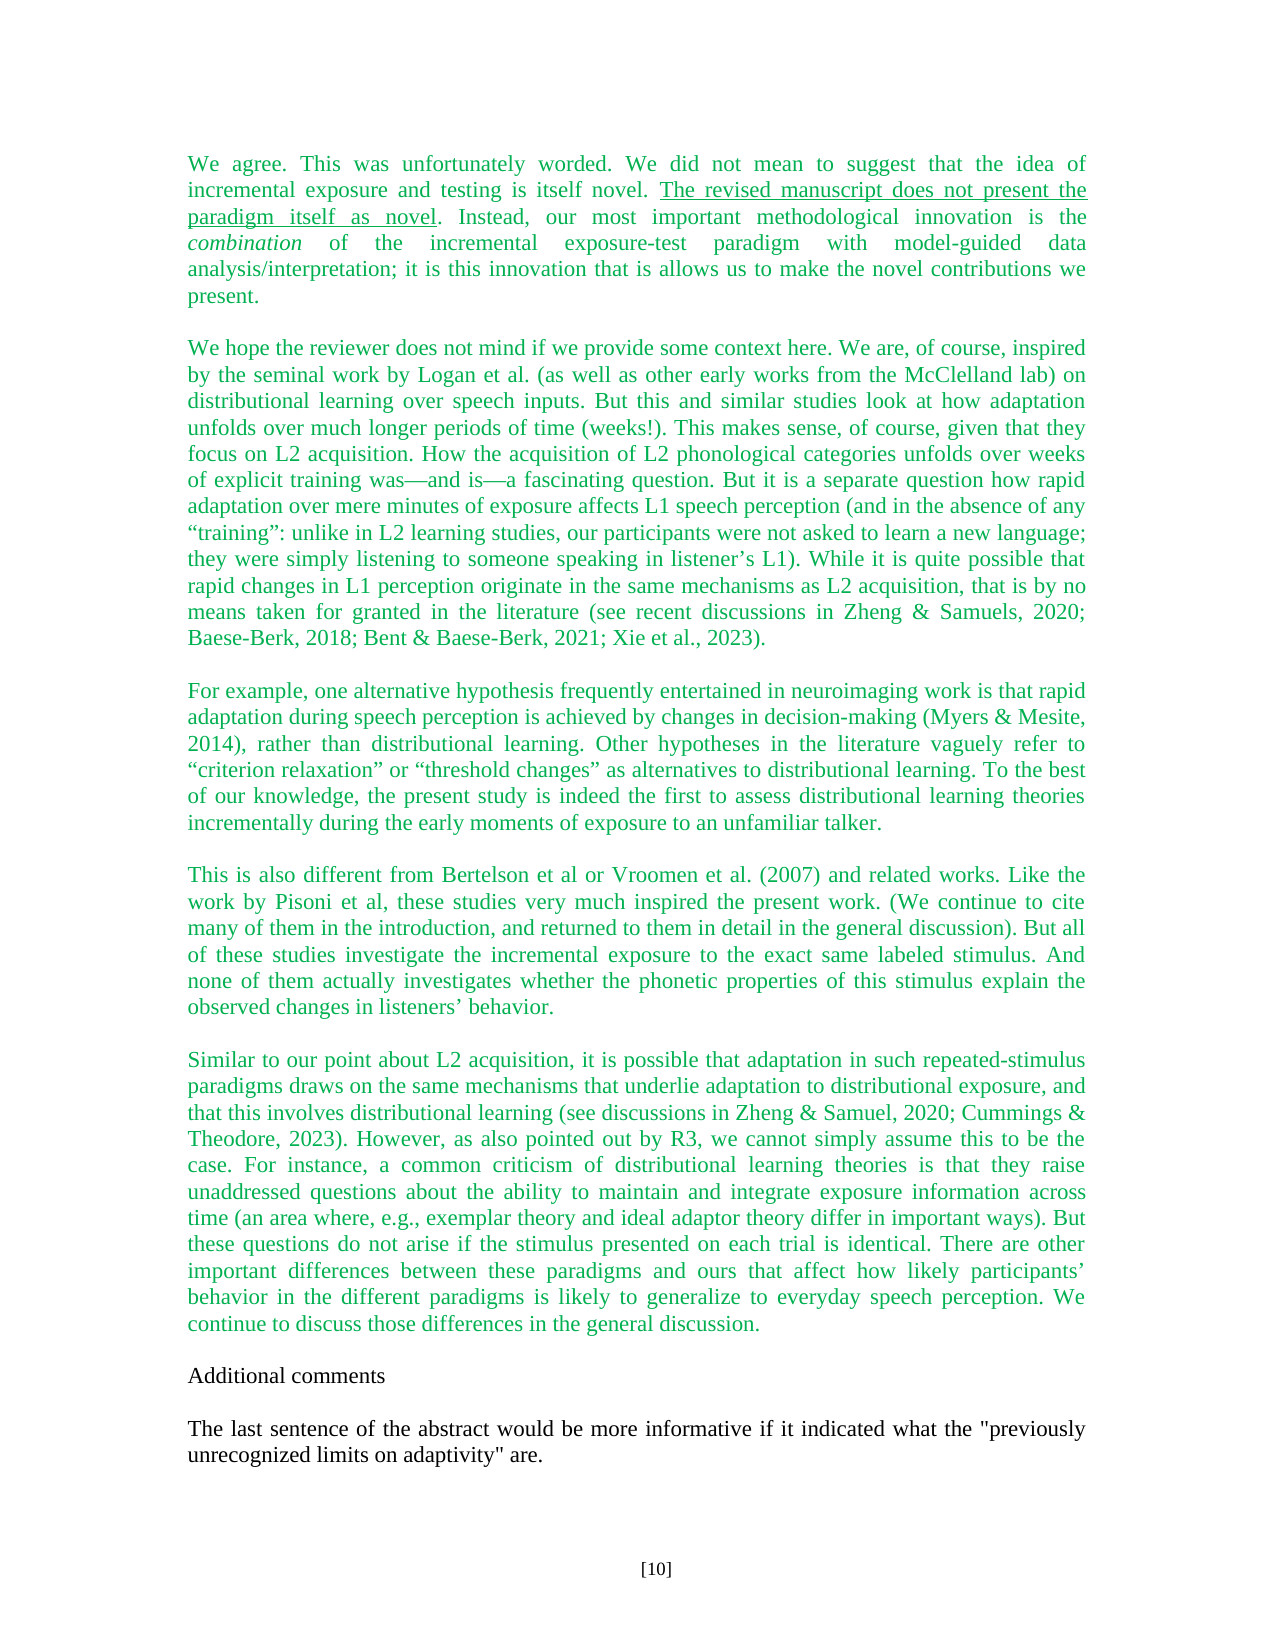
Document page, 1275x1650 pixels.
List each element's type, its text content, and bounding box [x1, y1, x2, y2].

text The last sentence of the abstract would be more informative if it indicated what the "previously unrecognized limits on adaptivity" are. [187, 1415, 1087, 1468]
text Similar to our point about L2 acquisition, it is possible that adaptation in such repeated-stimulus paradigms draws on the same mechanisms that underlie adaptation to distributional exposure, and that this involves distributional learning (see discussions in Zheng & Samuel, 2020; Cummings & Theodore, 2023). However, as also pointed out by R3, we cannot simply assume this to be the case. For instance, a common criticism of distributional learning theories is that they raise unaddressed questions about the ability to maintain and integrate exposure information across time (an area where, e.g., exemplar theory and ideal adaptor theory differ in important ways). But these questions do not arise if the stimulus presented on each trial is identical. There are other important differences between these paradigms and ours that affect how likely participants’ behavior in the different paradigms is likely to generalize to everyday speech perception. We continue to discuss those differences in the general discussion. [187, 1046, 1087, 1336]
text Additional comments [187, 1362, 1087, 1389]
text For example, one alternative hypothesis frequently entertained in neuroimaging work is that rapid adaptation during speech perception is achieved by changes in decision-making (Myers & Mesite, 2014), rather than distributional learning. Other hypotheses in the literature vaguely refer to “criterion relaxation” or “threshold changes” as alternatives to distributional learning. To the best of our knowledge, the present study is indeed the first to assess distributional learning theories incrementally during the early moments of exposure to an unfamiliar talker. [187, 677, 1087, 835]
text This is also different from Bertelson et al or Vroomen et al. (2007) and related works. Like the work by Pisoni et al, these studies very much inspired the present work. (We continue to cite many of them in the introduction, and returned to them in detail in the general discussion). But all of these studies investigate the incremental exposure to the exact same labeled stimulus. And none of them actually investigates whether the phonetic properties of this stimulus explain the observed changes in listeners’ behavior. [187, 862, 1087, 1020]
text We agree. This was unfortunately worded. We did not mean to suggest that the idea of incremental exposure and testing is itself novel. The revised manuscript does not present the paradigm itself as novel. Instead, our most important methodological innovation is the combination of the incremental exposure-test paradigm with model-guided data analysis/interpretation; it is this innovation that is allows us to make the novel contributions we present. [187, 150, 1087, 308]
text We hope the reviewer does not mind if we provide some context here. We are, of course, inspired by the seminal work by Logan et al. (as well as other early works from the McClelland lab) on distributional learning over speech inputs. But this and similar studies look at how adaptation unfolds over much longer periods of time (weeks!). This makes sense, of course, given that they focus on L2 acquisition. How the acquisition of L2 phonological categories unfolds over weeks of explicit training was—and is—a fascinating question. But it is a separate question how rapid adaptation over mere minutes of exposure affects L1 speech perception (and in the absence of any “training”: unlike in L2 learning studies, our participants were not asked to learn a new language; they were simply listening to someone speaking in listener’s L1). While it is quite possible that rapid changes in L1 perception originate in the same mechanisms as L2 acquisition, that is by no means taken for granted in the literature (see recent discussions in Zheng & Samuels, 2020; Baese-Berk, 2018; Bent & Baese-Berk, 2021; Xie et al., 2023). [187, 334, 1087, 651]
